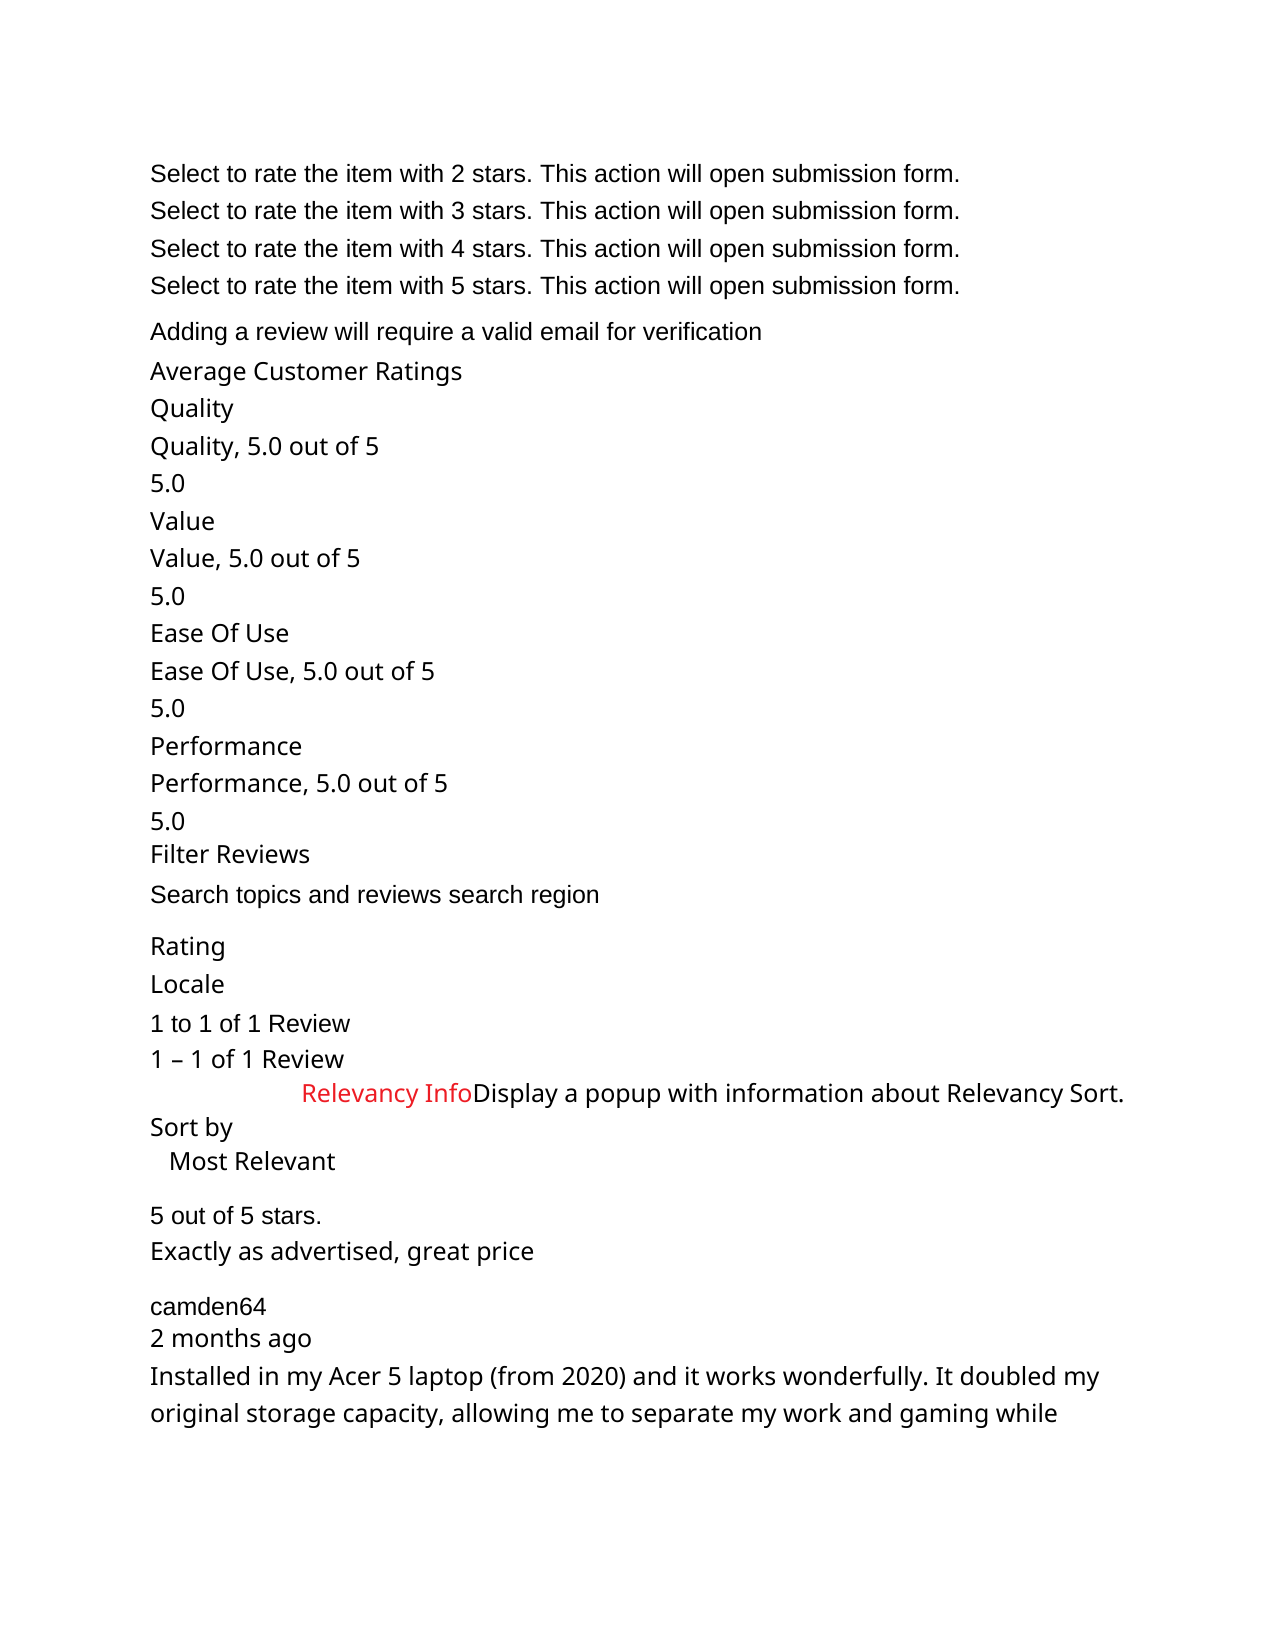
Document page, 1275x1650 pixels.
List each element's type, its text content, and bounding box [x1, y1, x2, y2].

text 5.0 [150, 462, 1125, 500]
text Ease Of Use, 5.0 out of 5 [150, 650, 1125, 687]
text Sort by [150, 1109, 1125, 1143]
text Select to rate the item with 3 stars. This action will open submission form. [150, 187, 1125, 225]
text Value, 5.0 out of 5 [150, 537, 1125, 575]
text Relevancy InfoDisplay a popup with information about Relevancy Sort. [150, 1075, 1125, 1109]
text Quality, 5.0 out of 5 [150, 425, 1125, 462]
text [150, 1355, 1125, 1430]
text Performance [150, 725, 1125, 762]
text Filter Reviews [150, 837, 1125, 871]
text camden64 [150, 1283, 1125, 1321]
text Average Customer Ratings [150, 353, 1125, 387]
text Value [150, 500, 1125, 537]
text Performance, 5.0 out of 5 [150, 762, 1125, 800]
text Search topics and reviews search region [150, 871, 1125, 909]
text 5 out of 5 stars. [150, 1192, 1125, 1230]
text Select to rate the item with 5 stars. This action will open submission form. [150, 262, 1125, 300]
text 5.0 [150, 575, 1125, 612]
text 2 months ago [150, 1321, 1125, 1355]
text Select to rate the item with 4 stars. This action will open submission form. [150, 225, 1125, 262]
text Select to rate the item with 2 stars. This action will open submission form. [150, 150, 1125, 187]
text Adding a review will require a valid email for verification [150, 308, 1125, 345]
text Quality [150, 387, 1125, 425]
text 5.0 [150, 800, 1125, 837]
text Rating [150, 925, 1125, 963]
text 1 to 1 of 1 Review [150, 1000, 1125, 1038]
text Exactly as advertised, great price [150, 1230, 1125, 1267]
text 5.0 [150, 687, 1125, 725]
text Locale [150, 963, 1125, 1000]
text Ease Of Use [150, 612, 1125, 650]
text Most Relevant [169, 1143, 1125, 1178]
text 1 – 1 of 1 Review [150, 1038, 1125, 1075]
